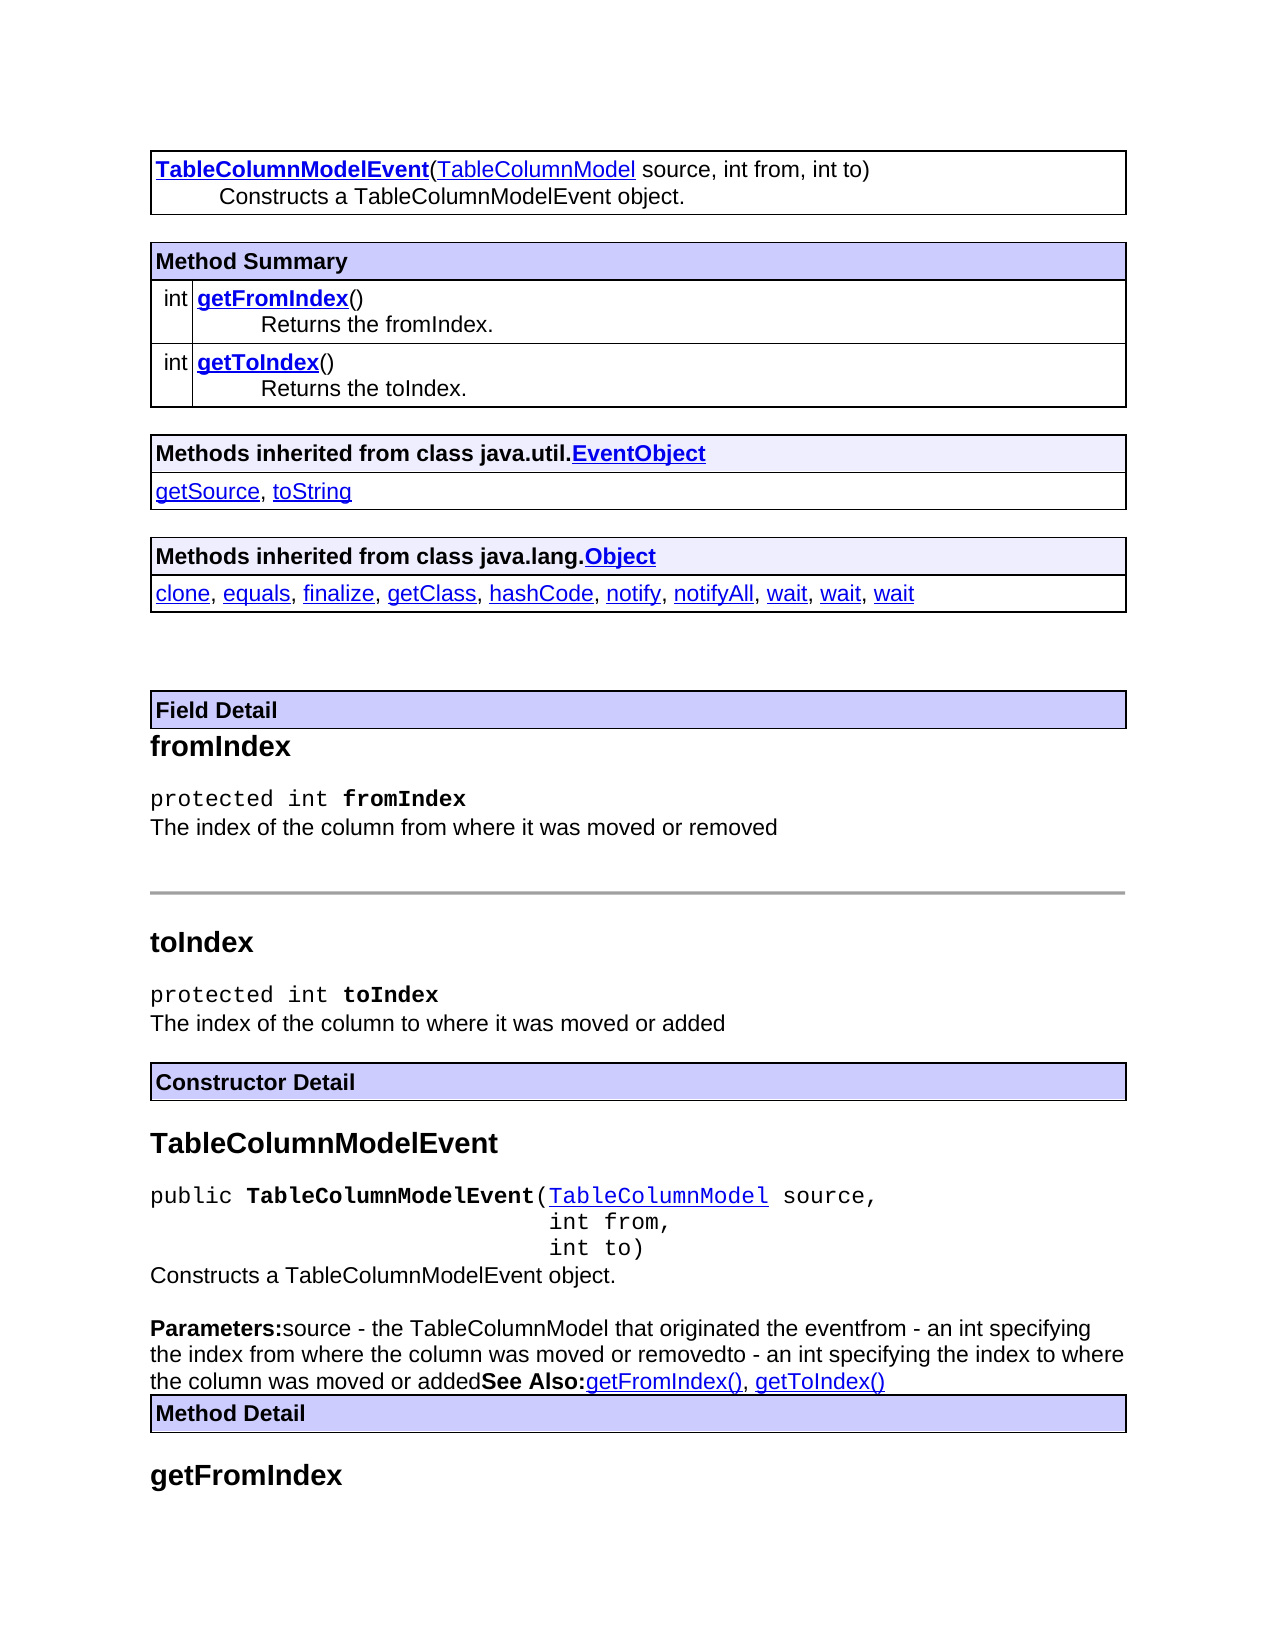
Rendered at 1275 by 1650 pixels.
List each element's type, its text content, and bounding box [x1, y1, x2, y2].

table_header Method Detail [152, 1396, 1125, 1431]
table_cell getSource, toString [152, 473, 1125, 509]
table_cell int [152, 281, 192, 342]
table_header Constructor Detail [152, 1064, 1125, 1099]
table_cell clone, equals, finalize, getClass, hashCode, notify, notifyAll, wait, wait, wait [152, 576, 1125, 611]
text Constructs a TableColumnModelEvent object. [150, 1262, 1125, 1289]
subtitle TableColumnModelEvent [150, 1126, 1125, 1159]
subtitle fromIndex [150, 729, 1125, 763]
text protected int toIndex [150, 983, 1125, 1009]
text protected int fromIndex [150, 788, 1125, 814]
table_cell getFromIndex() Returns the fromIndex. [193, 281, 1125, 342]
subtitle toIndex [150, 895, 1125, 958]
table_header Method Summary [152, 243, 1125, 279]
text The index of the column from where it was moved or removed [150, 814, 1125, 840]
table_cell TableColumnModelEvent(TableColumnModel source, int from, int to) Constructs a TableColumnModelEvent object. [152, 152, 1125, 214]
text public TableColumnModelEvent(TableColumnModel source, int from, int to) [150, 1184, 1125, 1262]
table_header Methods inherited from class java.lang.Object [152, 538, 1125, 574]
subtitle getFromIndex [150, 1458, 1125, 1492]
table_header Methods inherited from class java.util.EventObject [152, 436, 1125, 471]
table_cell int [152, 344, 192, 406]
table_header Field Detail [152, 692, 1125, 728]
text The index of the column to where it was moved or added [150, 1009, 1125, 1036]
table_cell getToIndex() Returns the toIndex. [193, 344, 1125, 406]
text Parameters:source - the TableColumnModel that originated the eventfrom - an int specifying the index from where the column was moved or removedto - an int specifying the index to where the column was moved or addedSee Also:getFromIndex(), getToIndex() [150, 1315, 1125, 1394]
